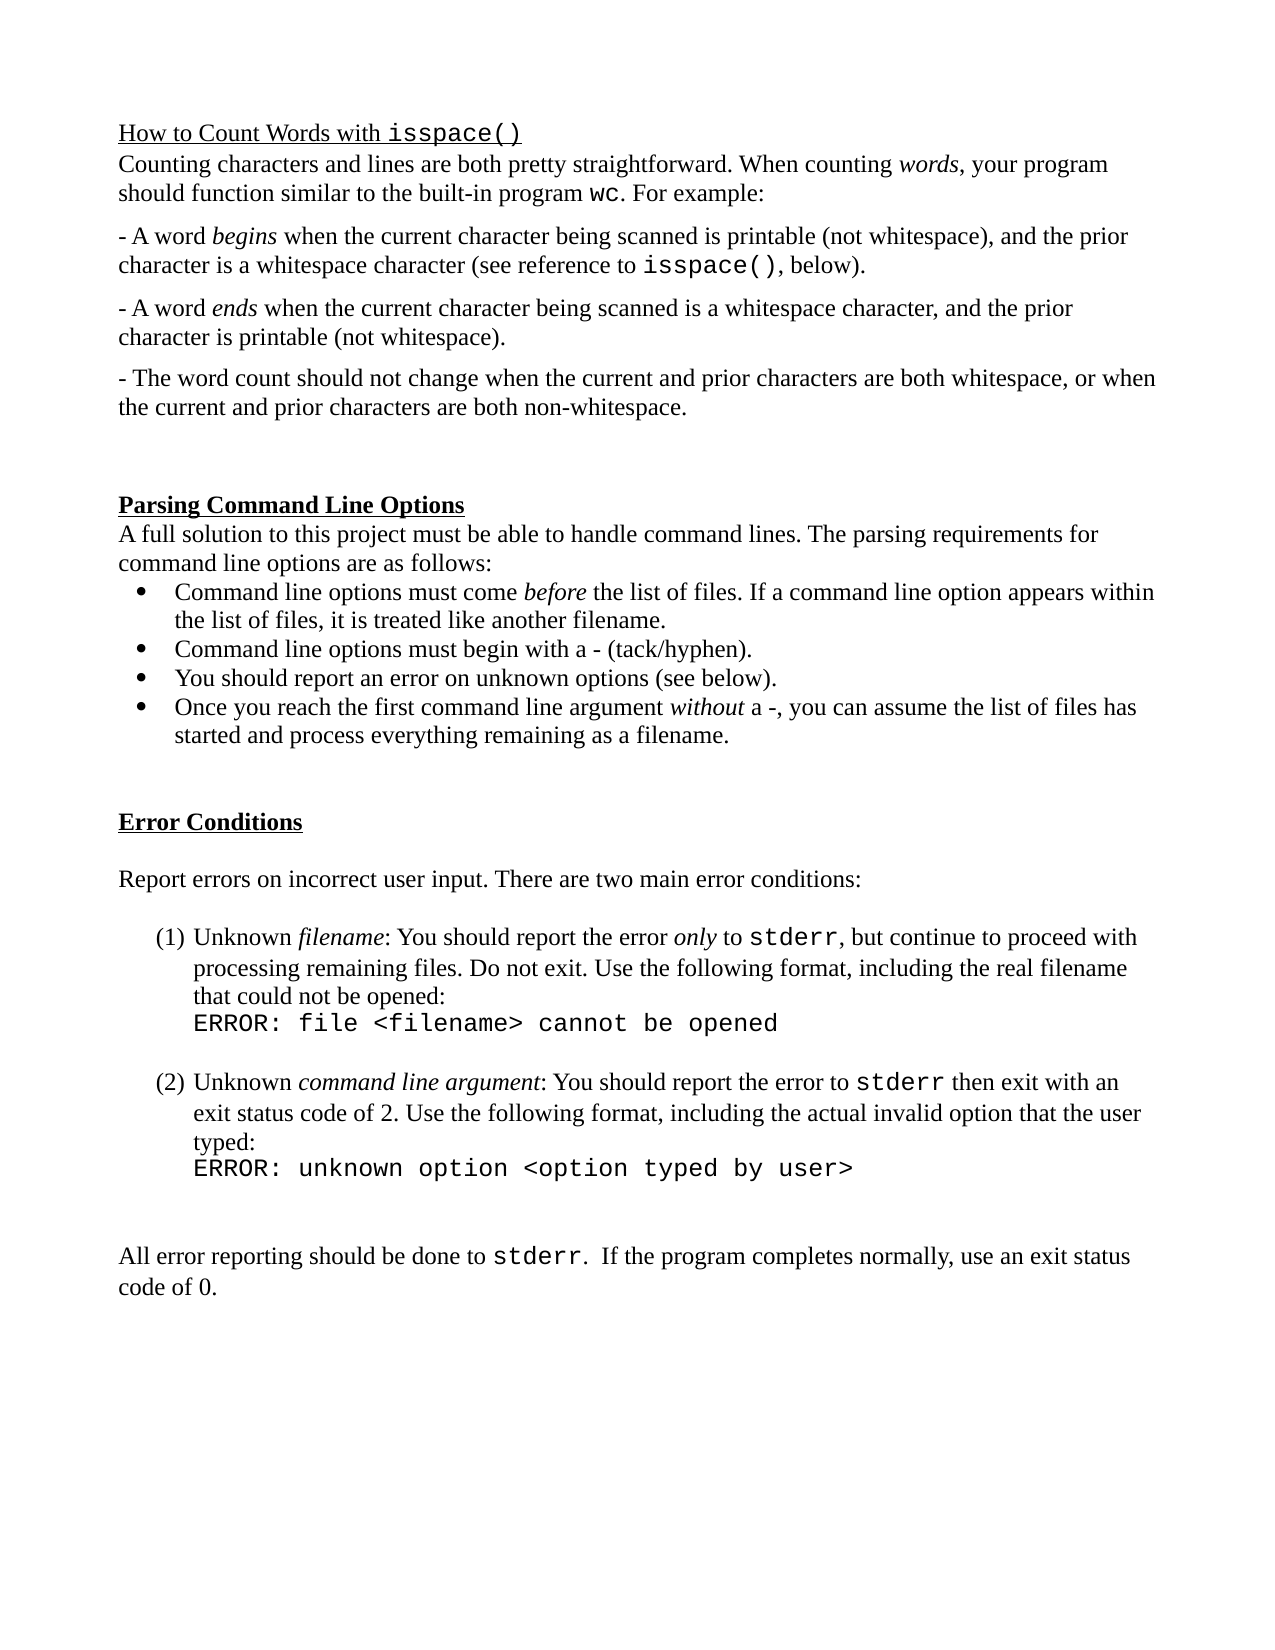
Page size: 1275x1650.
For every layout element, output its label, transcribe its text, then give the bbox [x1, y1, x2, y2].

list You should report an error on unknown options (see below). [137, 663, 1157, 692]
list Unknown filename: You should report the error only to stderr, but continue to proceed with processing remaining files. Do not exit. Use the following format, including the real filename that could not be opened: ERROR: file <filename> cannot be opened [156, 922, 1157, 1067]
text Error Conditions [118, 807, 1157, 836]
list Unknown command line argument: You should report the error to stderr then exit with an exit status code of 2. Use the following format, including the actual invalid option that the user typed: ERROR: unknown option <option typed by user> [156, 1067, 1157, 1213]
text Report errors on incorrect user input. There are two main error conditions: [118, 864, 1157, 922]
list Command line options must begin with a - (tack/hyphen). [137, 634, 1157, 663]
text Parsing Command Line Options [118, 491, 1157, 519]
list Command line options must come before the list of files. If a command line option appears within the list of files, it is treated like another filename. [137, 577, 1157, 634]
text - A word ends when the current character being scanned is a whitespace character, and the prior character is printable (not whitespace). [118, 293, 1157, 351]
text All error reporting should be done to stderr. If the program completes normally, use an exit status code of 0. [118, 1241, 1157, 1301]
text A full solution to this project must be able to handle command lines. The parsing requirements for command line options are as follows: [118, 519, 1157, 577]
text Counting characters and lines are both pretty straightforward. When counting words, your program should function similar to the built-in program wc. For example: [118, 149, 1157, 208]
list Once you reach the first command line argument without a -, you can assume the list of files has started and process everything remaining as a filename. [137, 692, 1157, 778]
text - A word begins when the current character being scanned is printable (not whitespace), and the prior character is a whitespace character (see reference to isspace(), below). [118, 221, 1157, 281]
text How to Count Words with isspace() [118, 118, 1157, 149]
text - The word count should not change when the current and prior characters are both whitespace, or when the current and prior characters are both non-whitespace. [118, 363, 1157, 421]
